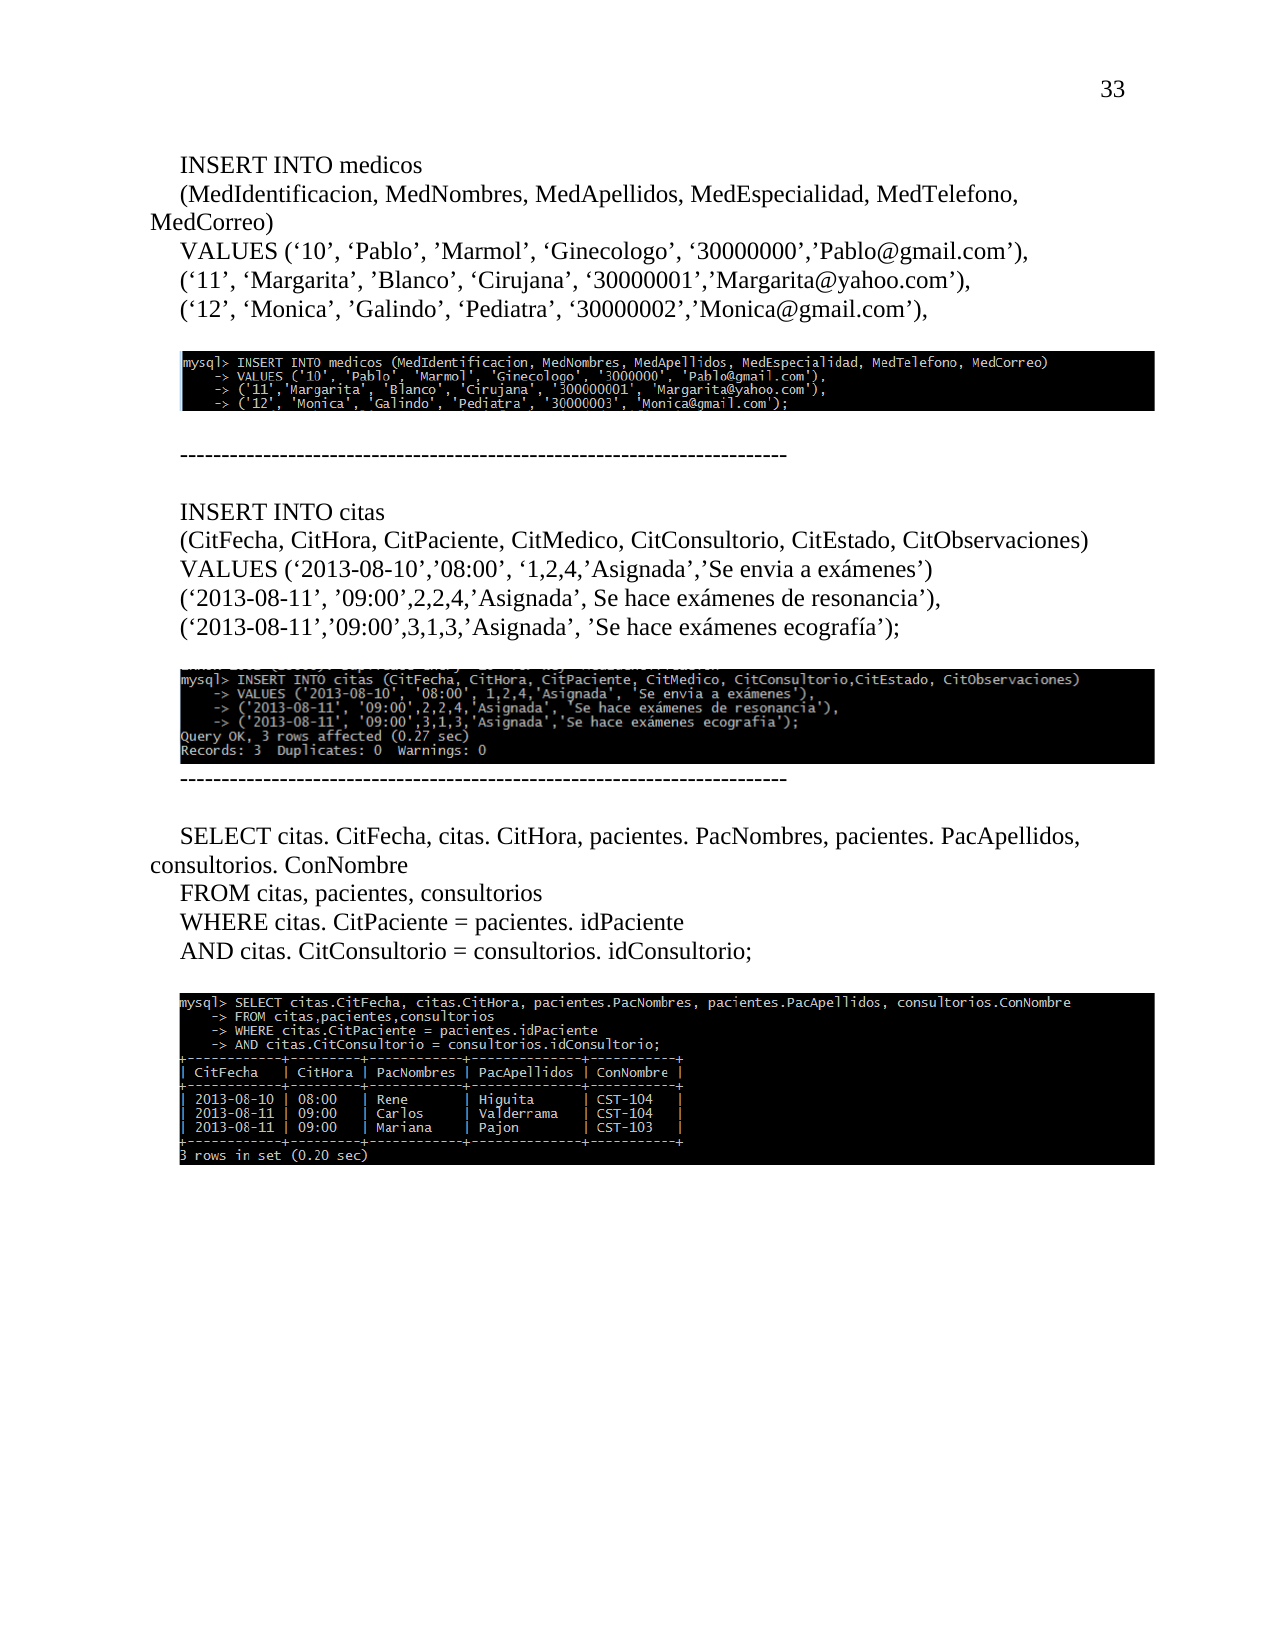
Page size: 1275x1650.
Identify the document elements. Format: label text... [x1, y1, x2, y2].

text (‘2013-08-11’, ’09:00’,2,2,4,’Asignada’, Se hace exámenes de resonancia’), [150, 583, 1125, 612]
text SELECT citas. CitFecha, citas. CitHora, pacientes. PacNombres, pacientes. PacApellidos, consultorios. ConNombre [150, 821, 1125, 878]
text ------------------------------------------------------------------------- [150, 763, 1125, 792]
text (‘12’, ‘Monica’, ’Galindo’, ‘Pediatra’, ‘30000002’,’Monica@gmail.com’), [150, 294, 1125, 322]
text (‘2013-08-11’,’09:00’,3,1,3,’Asignada’, ’Se hace exámenes ecografía’); [150, 612, 1125, 641]
text INSERT INTO medicos [150, 150, 1125, 179]
text (CitFecha, CitHora, CitPaciente, CitMedico, CitConsultorio, CitEstado, CitObservaciones) [150, 526, 1125, 554]
text WHERE citas. CitPaciente = pacientes. idPaciente [150, 907, 1125, 936]
picture [179, 993, 1155, 1165]
text (MedIdentificacion, MedNombres, MedApellidos, MedEspecialidad, MedTelefono, MedCorreo) [150, 179, 1125, 236]
text VALUES (‘2013-08-10’,’08:00’, ‘1,2,4,’Asignada’,’Se envia a exámenes’) [150, 554, 1125, 583]
text INSERT INTO citas [150, 497, 1125, 526]
picture [179, 669, 1155, 764]
text FROM citas, pacientes, consultorios [150, 878, 1125, 907]
text ------------------------------------------------------------------------- [150, 439, 1125, 468]
picture [179, 351, 1155, 411]
text AND citas. CitConsultorio = consultorios. idConsultorio; [150, 936, 1125, 965]
text (‘11’, ‘Margarita’, ’Blanco’, ‘Cirujana’, ‘30000001’,’Margarita@yahoo.com’), [150, 265, 1125, 294]
text VALUES (‘10’, ‘Pablo’, ’Marmol’, ‘Ginecologo’, ‘30000000’,’Pablo@gmail.com’), [150, 236, 1125, 265]
